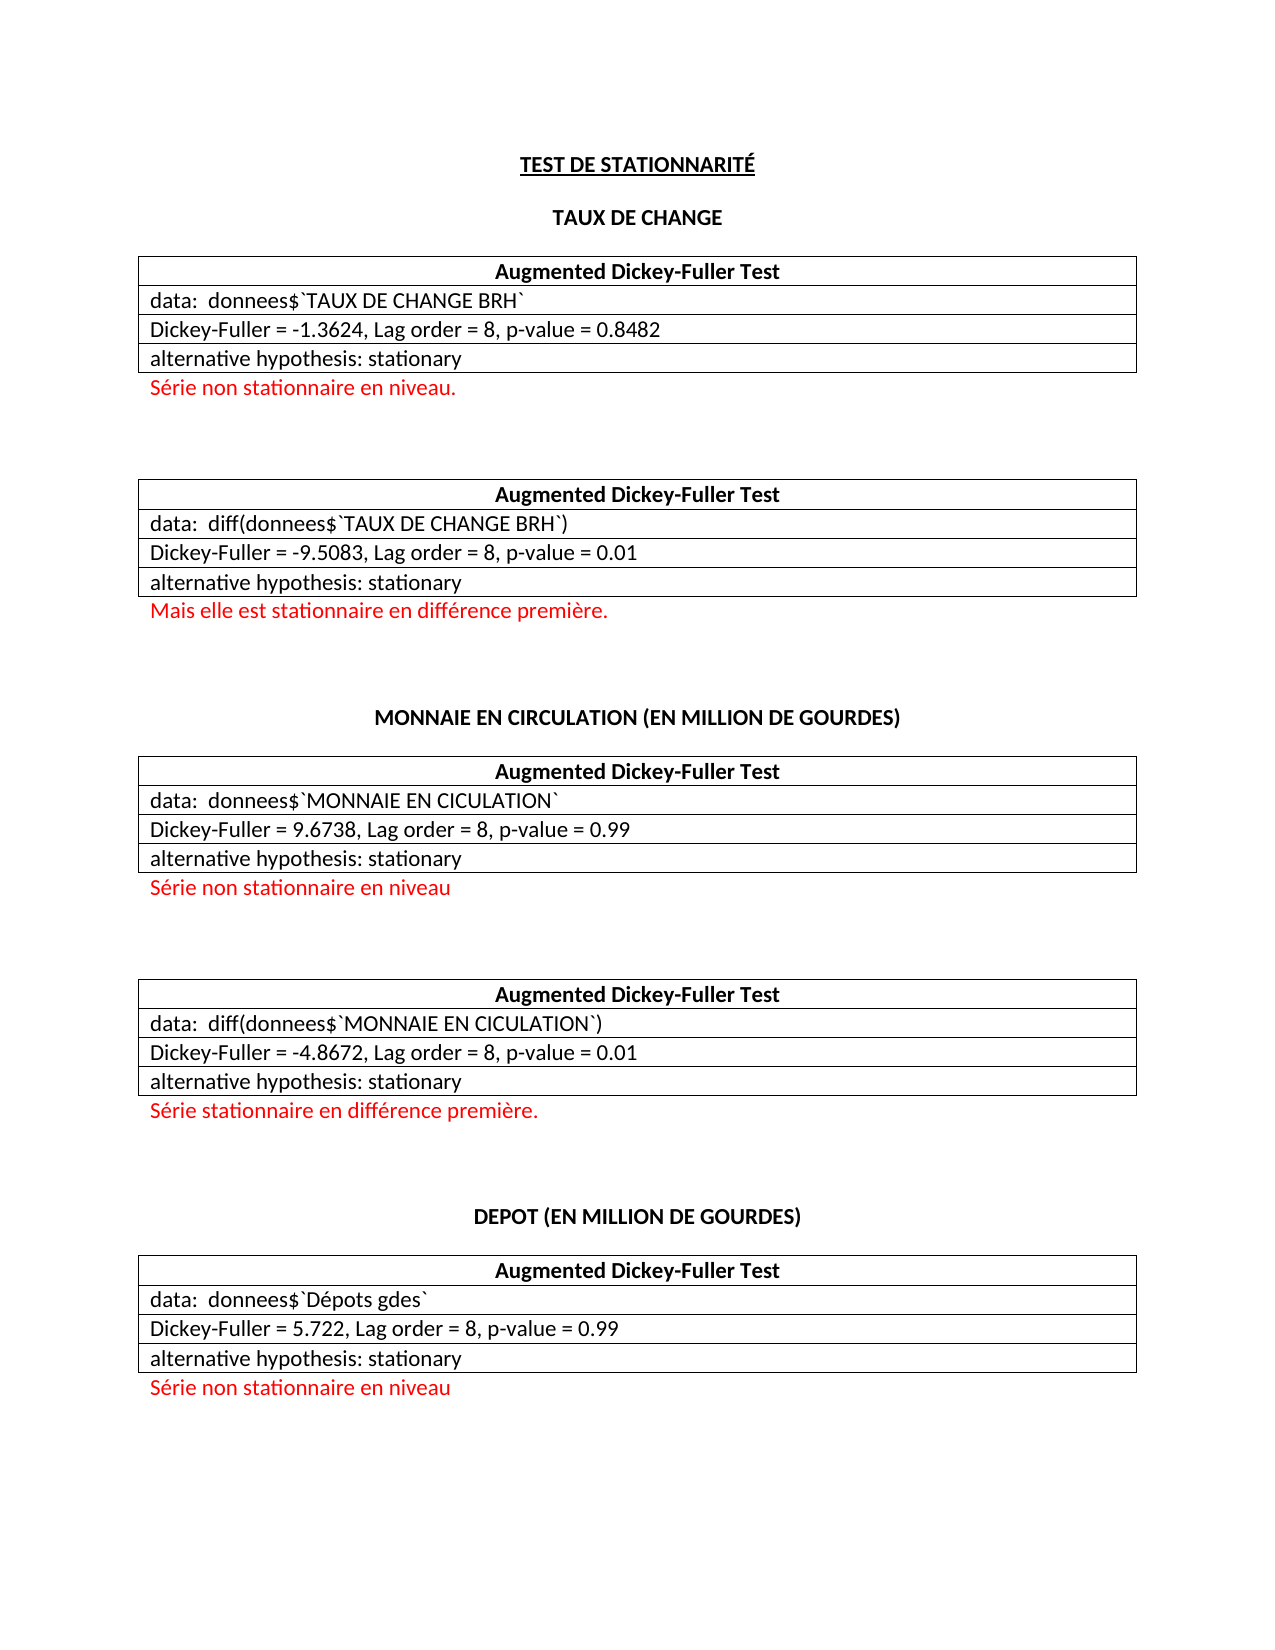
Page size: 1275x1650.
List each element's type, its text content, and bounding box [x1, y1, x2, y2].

table_cell alternative hypothesis: stationary [139, 1344, 1136, 1372]
table_cell Dickey-Fuller = -4.8672, Lag order = 8, p-value = 0.01 [139, 1038, 1136, 1066]
text Série non stationnaire en niveau. [150, 373, 1125, 401]
text MONNAIE EN CIRCULATION (EN MILLION DE GOURDES) [150, 703, 1125, 731]
text TEST DE STATIONNARITÉ [150, 150, 1125, 178]
table_header Augmented Dickey-Fuller Test [139, 480, 1136, 508]
text DEPOT (EN MILLION DE GOURDES) [150, 1202, 1125, 1230]
table_cell Dickey-Fuller = -9.5083, Lag order = 8, p-value = 0.01 [139, 539, 1136, 567]
text Série non stationnaire en niveau [150, 1373, 1125, 1401]
table_cell Dickey-Fuller = 5.722, Lag order = 8, p-value = 0.99 [139, 1315, 1136, 1343]
text Série non stationnaire en niveau [150, 873, 1125, 901]
table_header Augmented Dickey-Fuller Test [139, 757, 1136, 785]
table_cell alternative hypothesis: stationary [139, 1067, 1136, 1095]
text Mais elle est stationnaire en différence première. [150, 597, 1125, 625]
table_cell alternative hypothesis: stationary [139, 844, 1136, 872]
table_header Augmented Dickey-Fuller Test [139, 257, 1136, 285]
table_cell data: diff(donnees$`TAUX DE CHANGE BRH`) [139, 510, 1136, 537]
table_cell alternative hypothesis: stationary [139, 344, 1136, 372]
table_cell data: diff(donnees$`MONNAIE EN CICULATION`) [139, 1009, 1136, 1037]
table_cell Dickey-Fuller = -1.3624, Lag order = 8, p-value = 0.8482 [139, 315, 1136, 343]
table_cell data: donnees$`MONNAIE EN CICULATION` [139, 786, 1136, 814]
text TAUX DE CHANGE [150, 203, 1125, 231]
table_cell data: donnees$`TAUX DE CHANGE BRH` [139, 286, 1136, 314]
table_header Augmented Dickey-Fuller Test [139, 980, 1136, 1008]
text Série stationnaire en différence première. [150, 1096, 1125, 1124]
table_header Augmented Dickey-Fuller Test [139, 1256, 1136, 1284]
table_cell Dickey-Fuller = 9.6738, Lag order = 8, p-value = 0.99 [139, 815, 1136, 843]
table_cell data: donnees$`Dépots gdes` [139, 1286, 1136, 1313]
table_cell alternative hypothesis: stationary [139, 568, 1136, 596]
